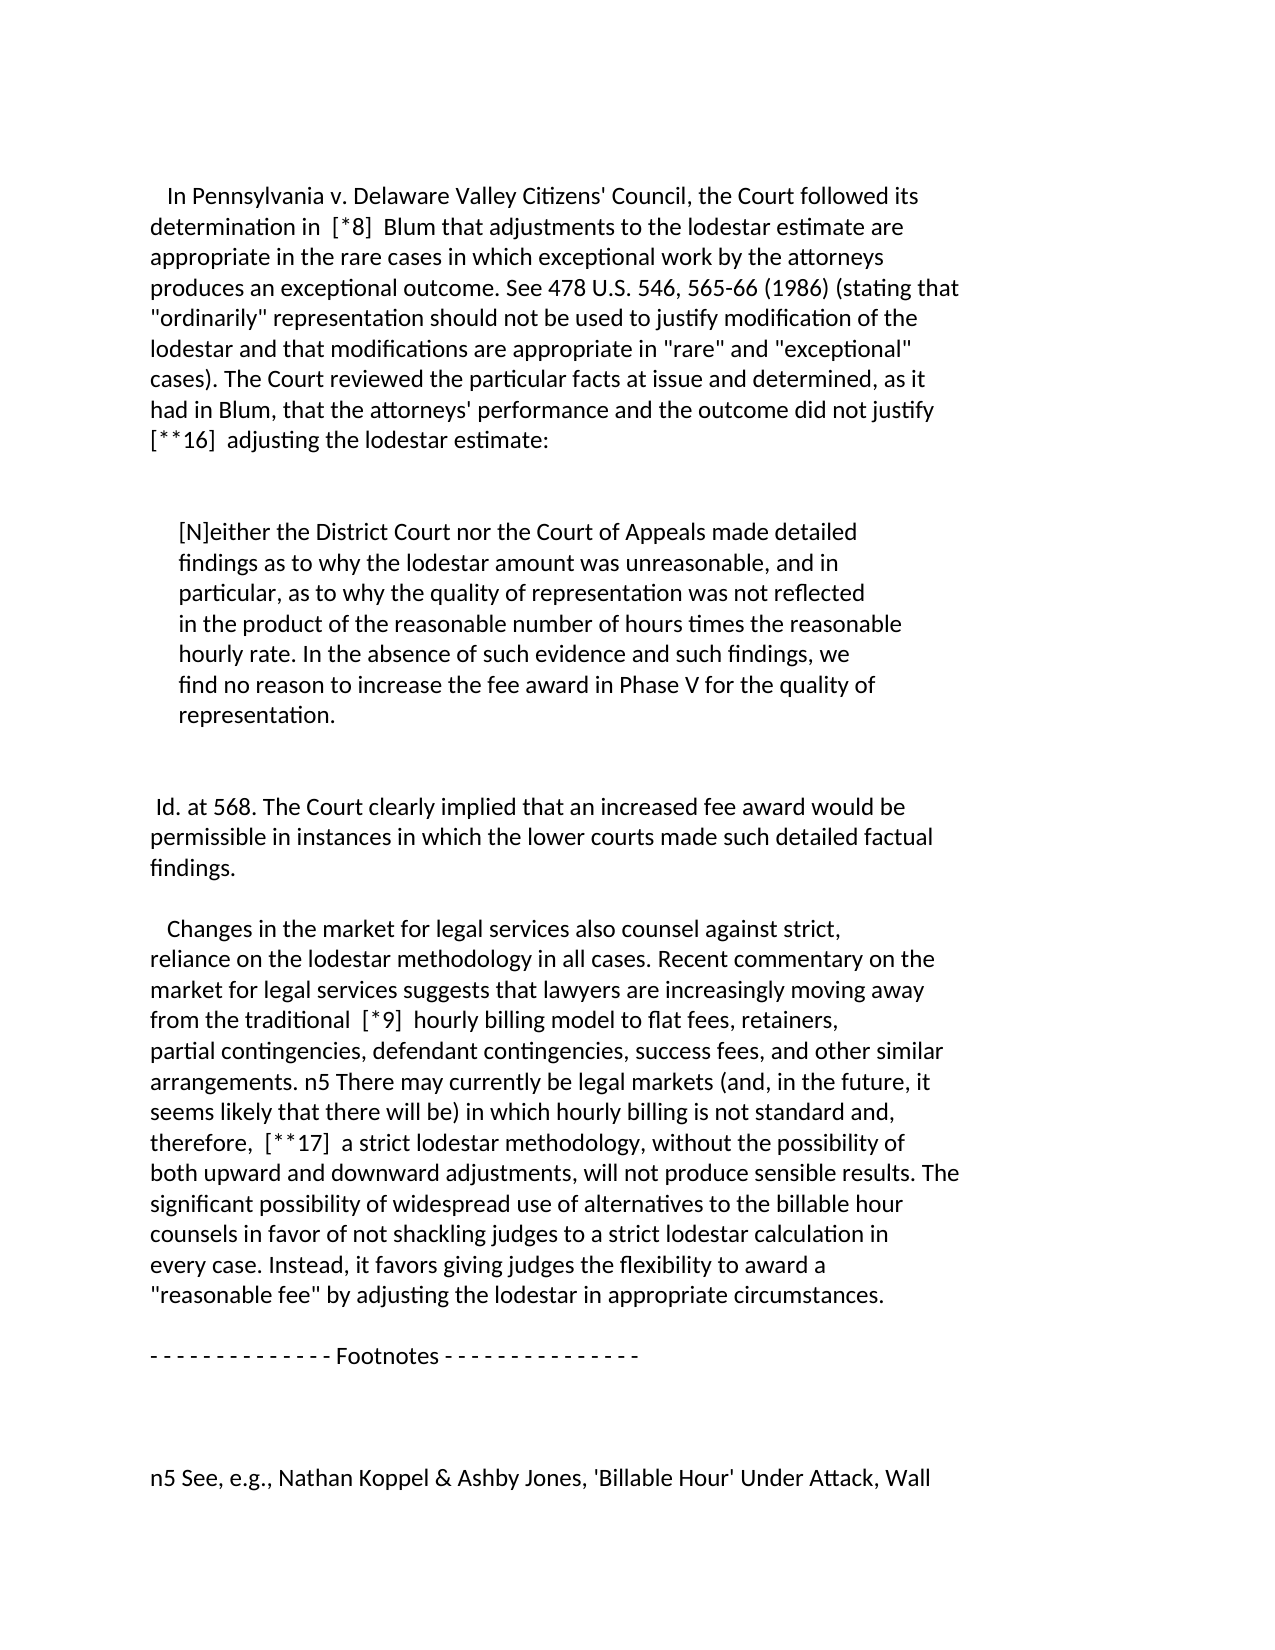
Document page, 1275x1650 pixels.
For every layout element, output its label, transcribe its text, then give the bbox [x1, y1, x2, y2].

text - - - - - - - - - - - - - - Footnotes - - - - - - - - - - - - - - - [150, 1340, 1125, 1371]
text arrangements. n5 There may currently be legal markets (and, in the future, it [150, 1066, 1125, 1096]
text "ordinarily" representation should not be used to justify modification of the [150, 303, 1125, 333]
text in the product of the reasonable number of hours times the reasonable [150, 608, 1125, 638]
text therefore, [**17] a strict lodestar methodology, without the possibility of [150, 1127, 1125, 1157]
text seems likely that there will be) in which hourly billing is not standard and, [150, 1096, 1125, 1127]
text every case. Instead, it favors giving judges the flexibility to award a [150, 1249, 1125, 1279]
text had in Blum, that the attorneys' performance and the outcome did not justify [150, 394, 1125, 425]
text particular, as to why the quality of representation was not reflected [150, 577, 1125, 608]
text from the traditional [*9] hourly billing model to flat fees, retainers, [150, 1004, 1125, 1035]
text market for legal services suggests that lawyers are increasingly moving away [150, 974, 1125, 1004]
text find no reason to increase the fee award in Phase V for the quality of [150, 669, 1125, 699]
text permissible in instances in which the lower courts made such detailed factual [150, 821, 1125, 852]
text lodestar and that modifications are appropriate in "rare" and "exceptional" [150, 333, 1125, 364]
text [**16] adjusting the lodestar estimate: [150, 425, 1125, 455]
text n5 See, e.g., Nathan Koppel & Ashby Jones, 'Billable Hour' Under Attack, Wall [150, 1462, 1125, 1493]
text findings as to why the lodestar amount was unreasonable, and in [150, 547, 1125, 577]
text "reasonable fee" by adjusting the lodestar in appropriate circumstances. [150, 1279, 1125, 1310]
text counsels in favor of not shackling judges to a strict lodestar calculation in [150, 1218, 1125, 1249]
text determination in [*8] Blum that adjustments to the lodestar estimate are [150, 211, 1125, 242]
text Changes in the market for legal services also counsel against strict, [150, 913, 1125, 943]
text both upward and downward adjustments, will not produce sensible results. The [150, 1157, 1125, 1188]
text reliance on the lodestar methodology in all cases. Recent commentary on the [150, 943, 1125, 974]
text cases). The Court reviewed the particular facts at issue and determined, as it [150, 364, 1125, 394]
text Id. at 568. The Court clearly implied that an increased fee award would be [150, 791, 1125, 821]
text appropriate in the rare cases in which exceptional work by the attorneys [150, 242, 1125, 272]
text significant possibility of widespread use of alternatives to the billable hour [150, 1188, 1125, 1218]
text hourly rate. In the absence of such evidence and such findings, we [150, 638, 1125, 669]
text findings. [150, 852, 1125, 882]
text produces an exceptional outcome. See 478 U.S. 546, 565-66 (1986) (stating that [150, 272, 1125, 303]
text representation. [150, 699, 1125, 730]
text In Pennsylvania v. Delaware Valley Citizens' Council, the Court followed its [150, 181, 1125, 211]
text partial contingencies, defendant contingencies, success fees, and other similar [150, 1035, 1125, 1066]
text [N]either the District Court nor the Court of Appeals made detailed [150, 516, 1125, 547]
